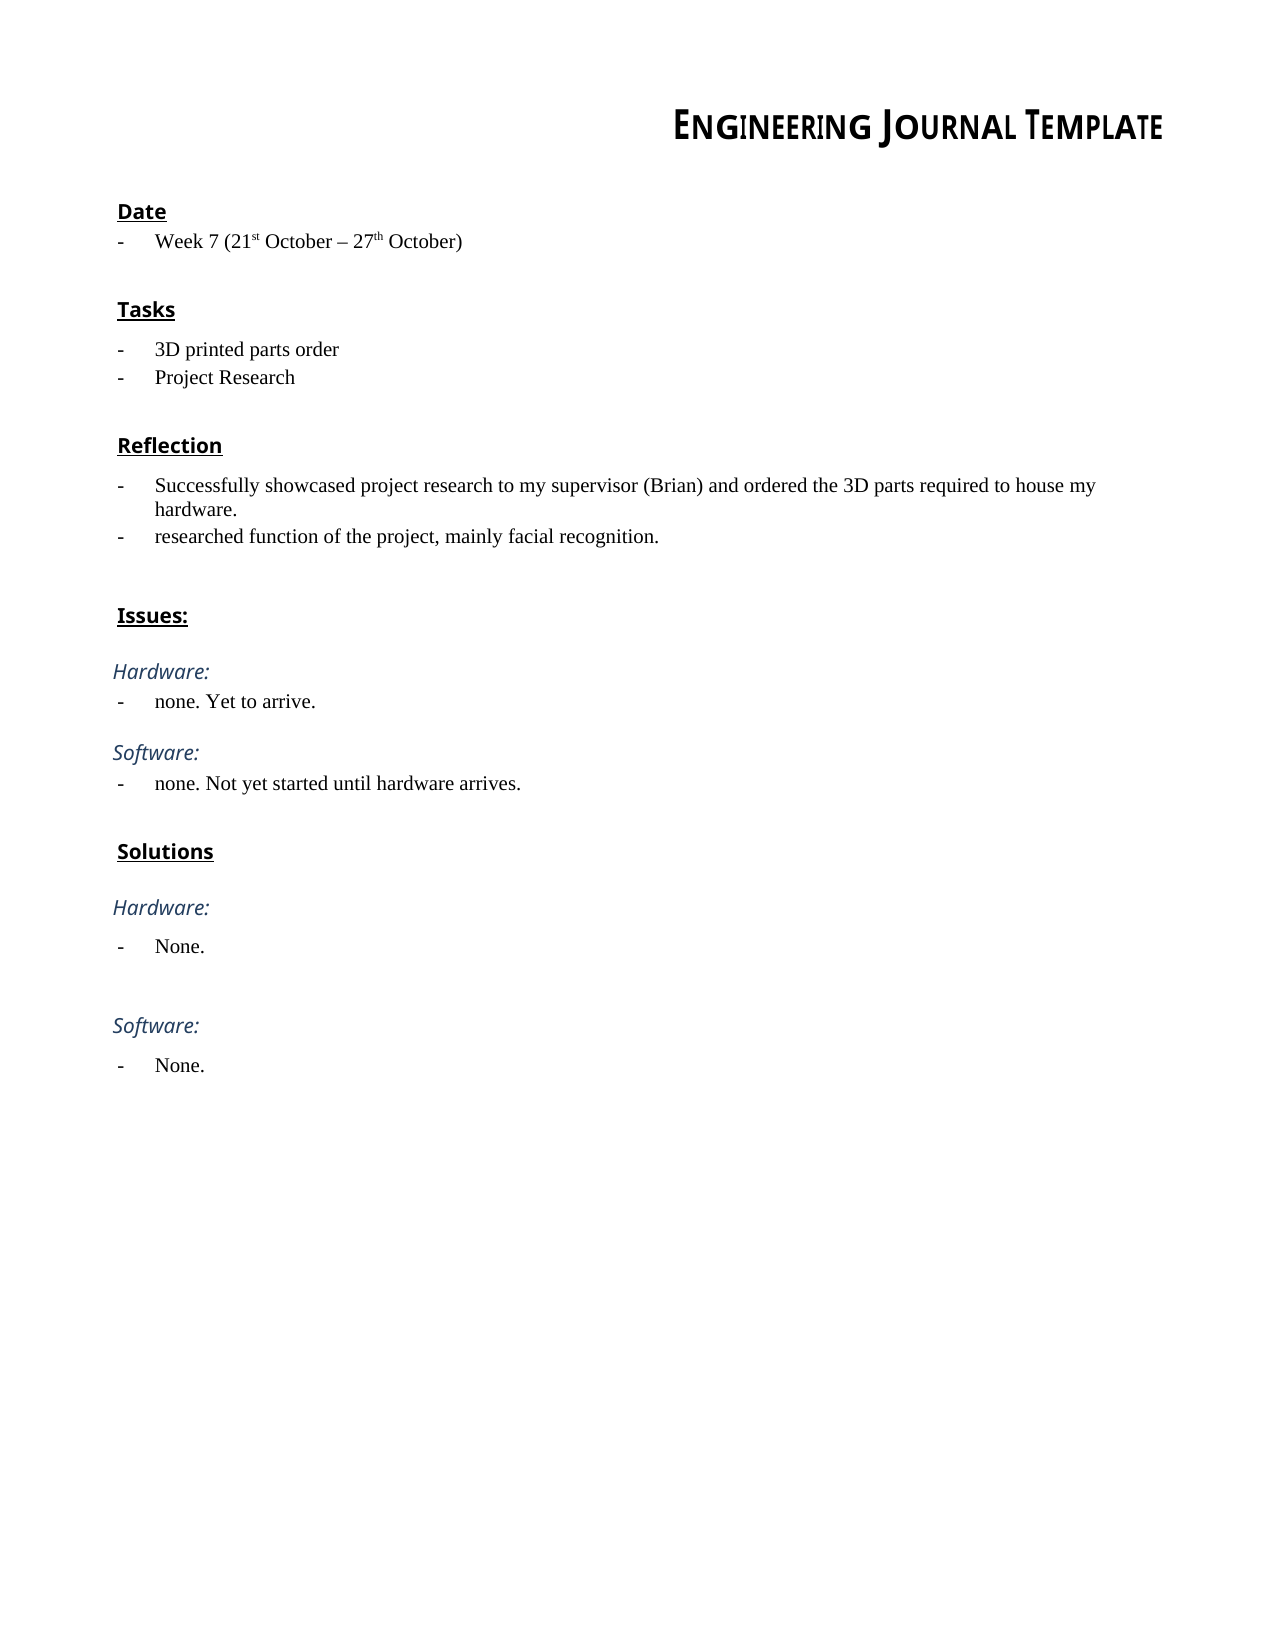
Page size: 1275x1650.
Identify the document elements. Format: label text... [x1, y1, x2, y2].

text Hardware: [112, 657, 1175, 686]
text Software: [112, 738, 1175, 767]
list researched function of the project, mainly facial recognition. [117, 524, 1175, 548]
list none. Not yet started until hardware arrives. [117, 771, 1175, 795]
subtitle Date [117, 197, 1175, 225]
list none. Yet to arrive. [117, 689, 1159, 713]
list None. [117, 1053, 1175, 1077]
subtitle Tasks [117, 295, 1175, 323]
text ENGINEERING JOURNAL TEMPLATE [102, 95, 1163, 152]
text Software: [112, 1011, 1175, 1040]
list Project Research [117, 365, 1175, 389]
list None. [117, 934, 1175, 958]
list Successfully showcased project research to my supervisor (Brian) and ordered the 3D parts required to house my hardware. [117, 473, 1175, 521]
text Hardware: [112, 893, 1175, 921]
list Week 7 (21st October – 27th October) [117, 229, 1175, 253]
subtitle Reflection [117, 431, 1175, 459]
subtitle Issues: [117, 601, 1175, 630]
list 3D printed parts order [117, 337, 1175, 361]
subtitle Solutions [117, 837, 1175, 865]
